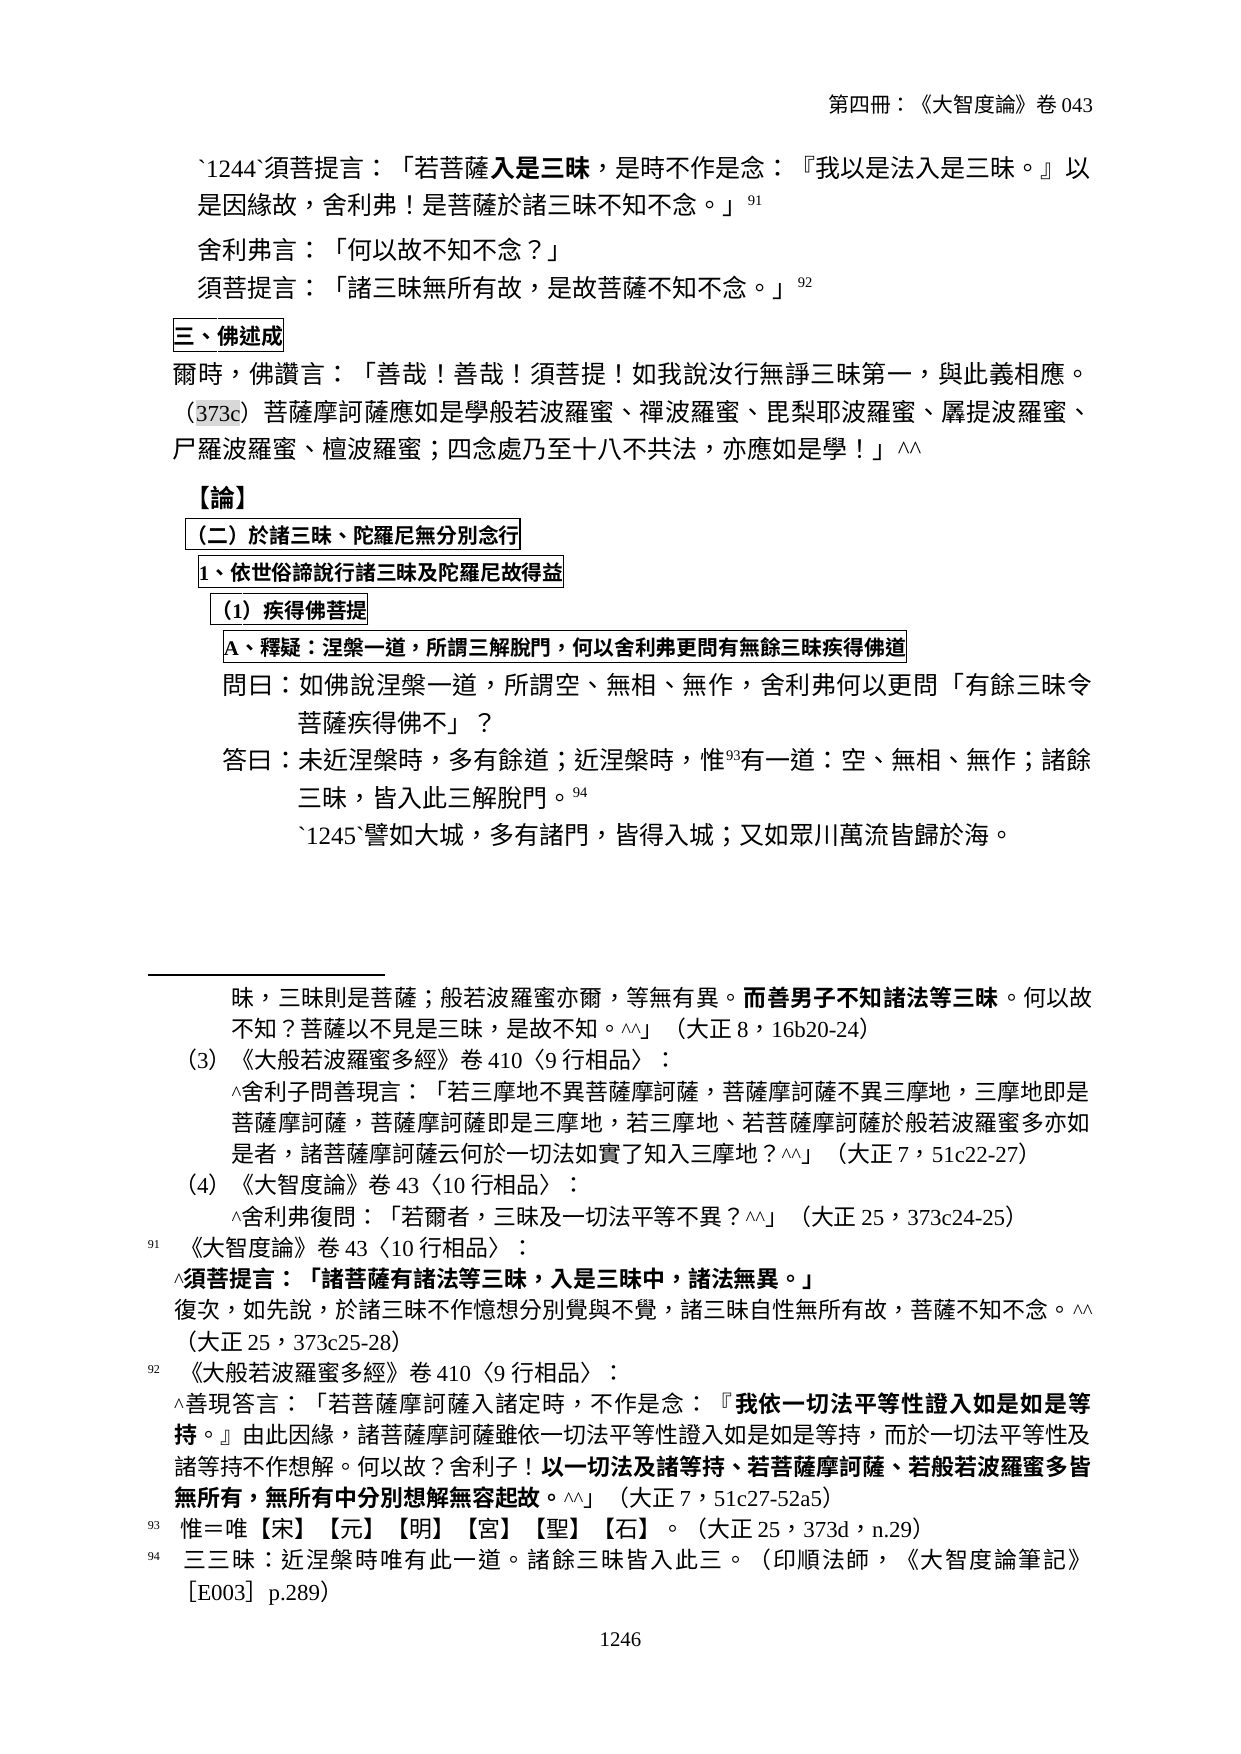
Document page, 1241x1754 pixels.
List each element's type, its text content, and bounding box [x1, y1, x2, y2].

text `1245`譬如大城，多有諸門，皆得入城；又如眾川萬流皆歸於海。 [298, 815, 1092, 853]
text A、釋疑：涅槃一道，所謂三解脫門，何以舍利弗更問有無餘三昧疾得佛道 [223, 628, 1092, 665]
text 問曰：如佛說涅槃一道，所謂空、無相、無作，舍利弗何以更問「有餘三昧令菩薩疾得佛不」？ [223, 665, 1092, 740]
text 【論】 [185, 478, 1092, 515]
text （1）疾得佛菩提 [210, 590, 1092, 628]
text 須菩提言：「諸三昧無所有故，是故菩薩不知不念。」 [198, 268, 1092, 305]
text 舍利弗言：「何以故不知不念？」 [198, 230, 1092, 268]
text 爾時，佛讚言：「善哉！善哉！須菩提！如我說汝行無諍三昧第一，與此義相應。（）菩薩摩訶薩應如是學般若波羅蜜、禪波羅蜜、毘梨耶波羅蜜、羼提波羅蜜、尸羅波羅蜜、檀波羅蜜；四念處乃至十八不共法，亦應如是學！」^^ [173, 354, 1092, 466]
text 三、佛述成 [173, 316, 1092, 354]
text 答曰：未近涅槃時，多有餘道；近涅槃時，惟有一道：空、無相、無作；諸餘三昧，皆入此三解脫門。 [223, 740, 1092, 815]
text 1、依世俗諦說行諸三昧及陀羅尼故得益 [198, 553, 1092, 590]
text `1244`須菩提言：「若菩薩入是三昧，是時不作是念：『我以是法入是三昧。』以是因緣故，舍利弗！是菩薩於諸三昧不知不念。」 [198, 148, 1092, 223]
text （二）於諸三昧、陀羅尼無分別念行 [185, 515, 1092, 553]
